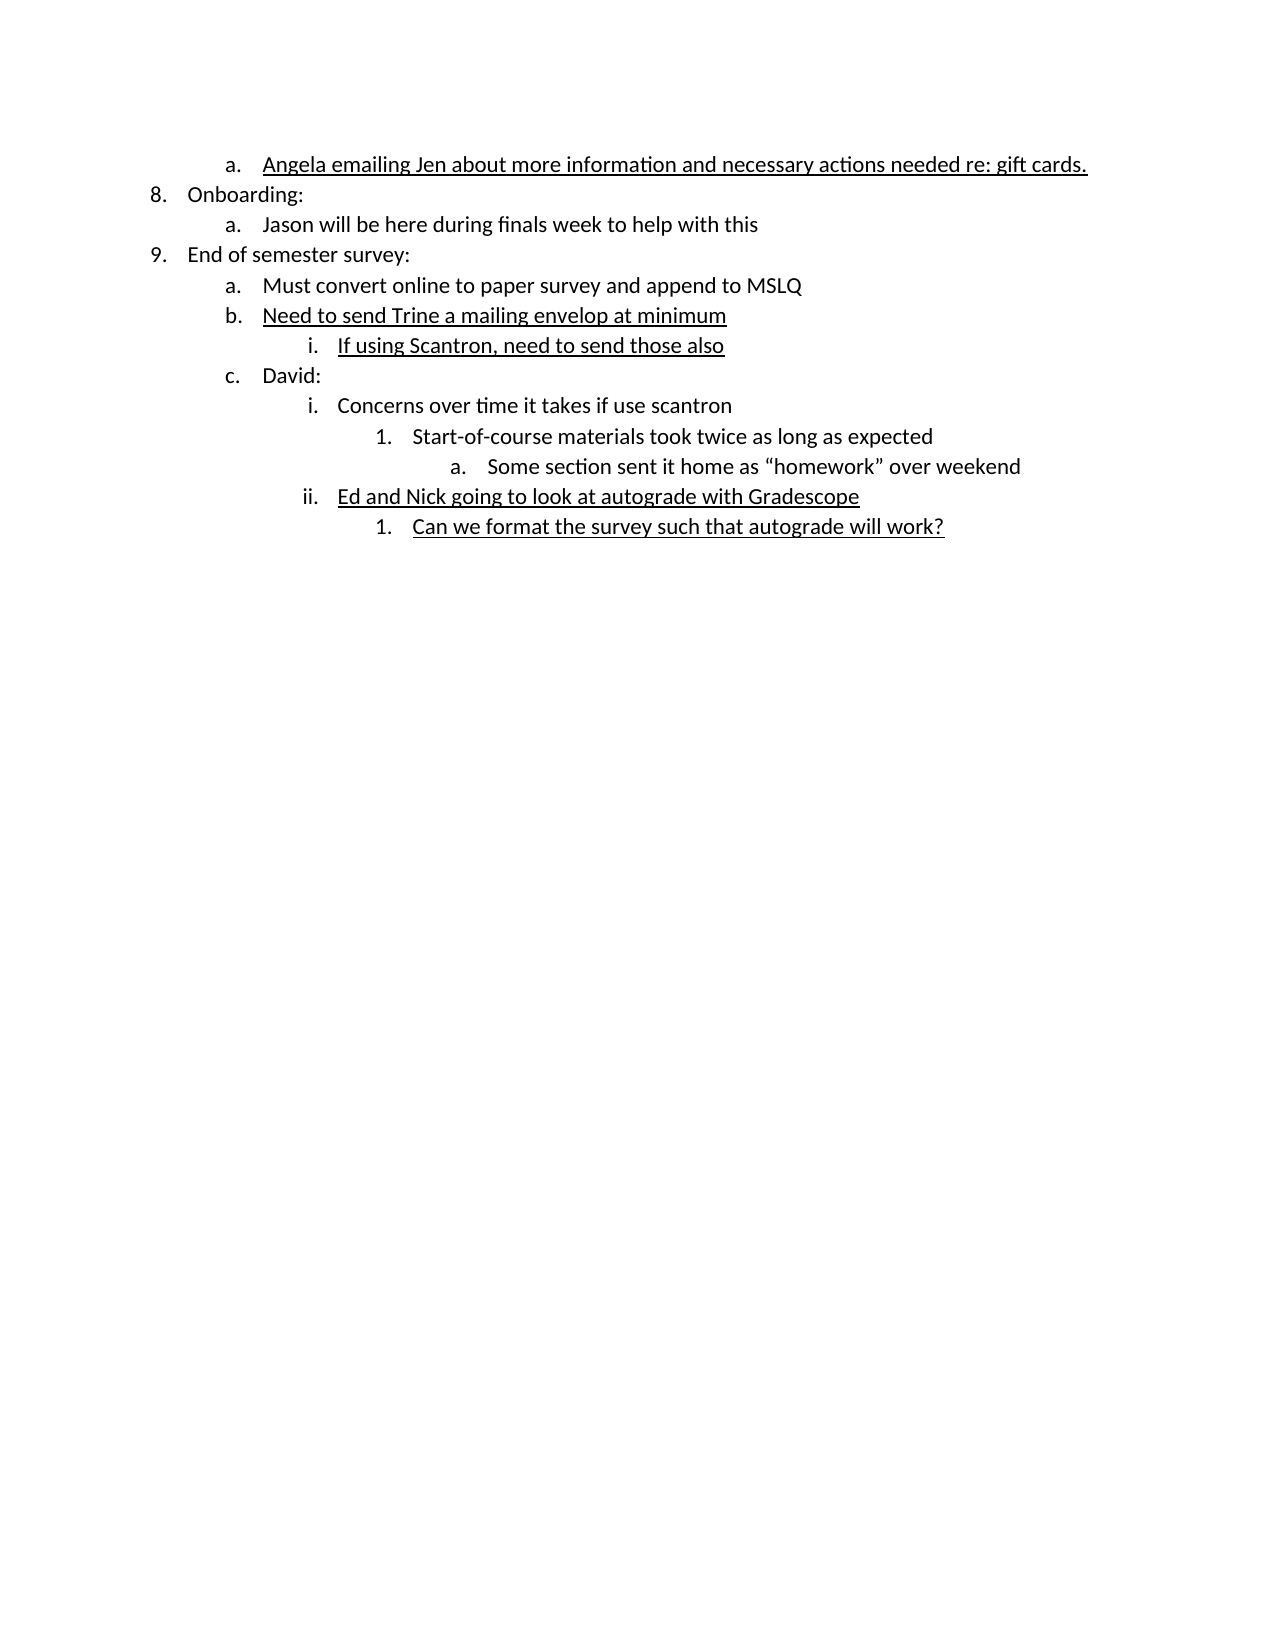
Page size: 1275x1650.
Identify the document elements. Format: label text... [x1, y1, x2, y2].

list Angela emailing Jen about more information and necessary actions needed re: gift cards. [225, 150, 1125, 178]
list Ed and Nick going to look at autograde with Gradescope [319, 482, 1125, 510]
list Must convert online to paper survey and append to MSLQ [225, 271, 1125, 299]
list Start-of-course materials took twice as long as expected [375, 422, 1125, 450]
list Some section sent it home as “homework” over weekend [450, 452, 1125, 480]
list Jason will be here during finals week to help with this [225, 210, 1125, 238]
list David: [225, 361, 1125, 389]
list Concerns over time it takes if use scantron [319, 392, 1125, 420]
list Can we format the survey such that autograde will work? [375, 512, 1125, 541]
list End of semester survey: [150, 241, 1125, 269]
list Need to send Trine a mailing envelop at minimum [225, 301, 1125, 329]
list Onboarding: [150, 180, 1125, 208]
list If using Scantron, need to send those also [319, 331, 1125, 359]
